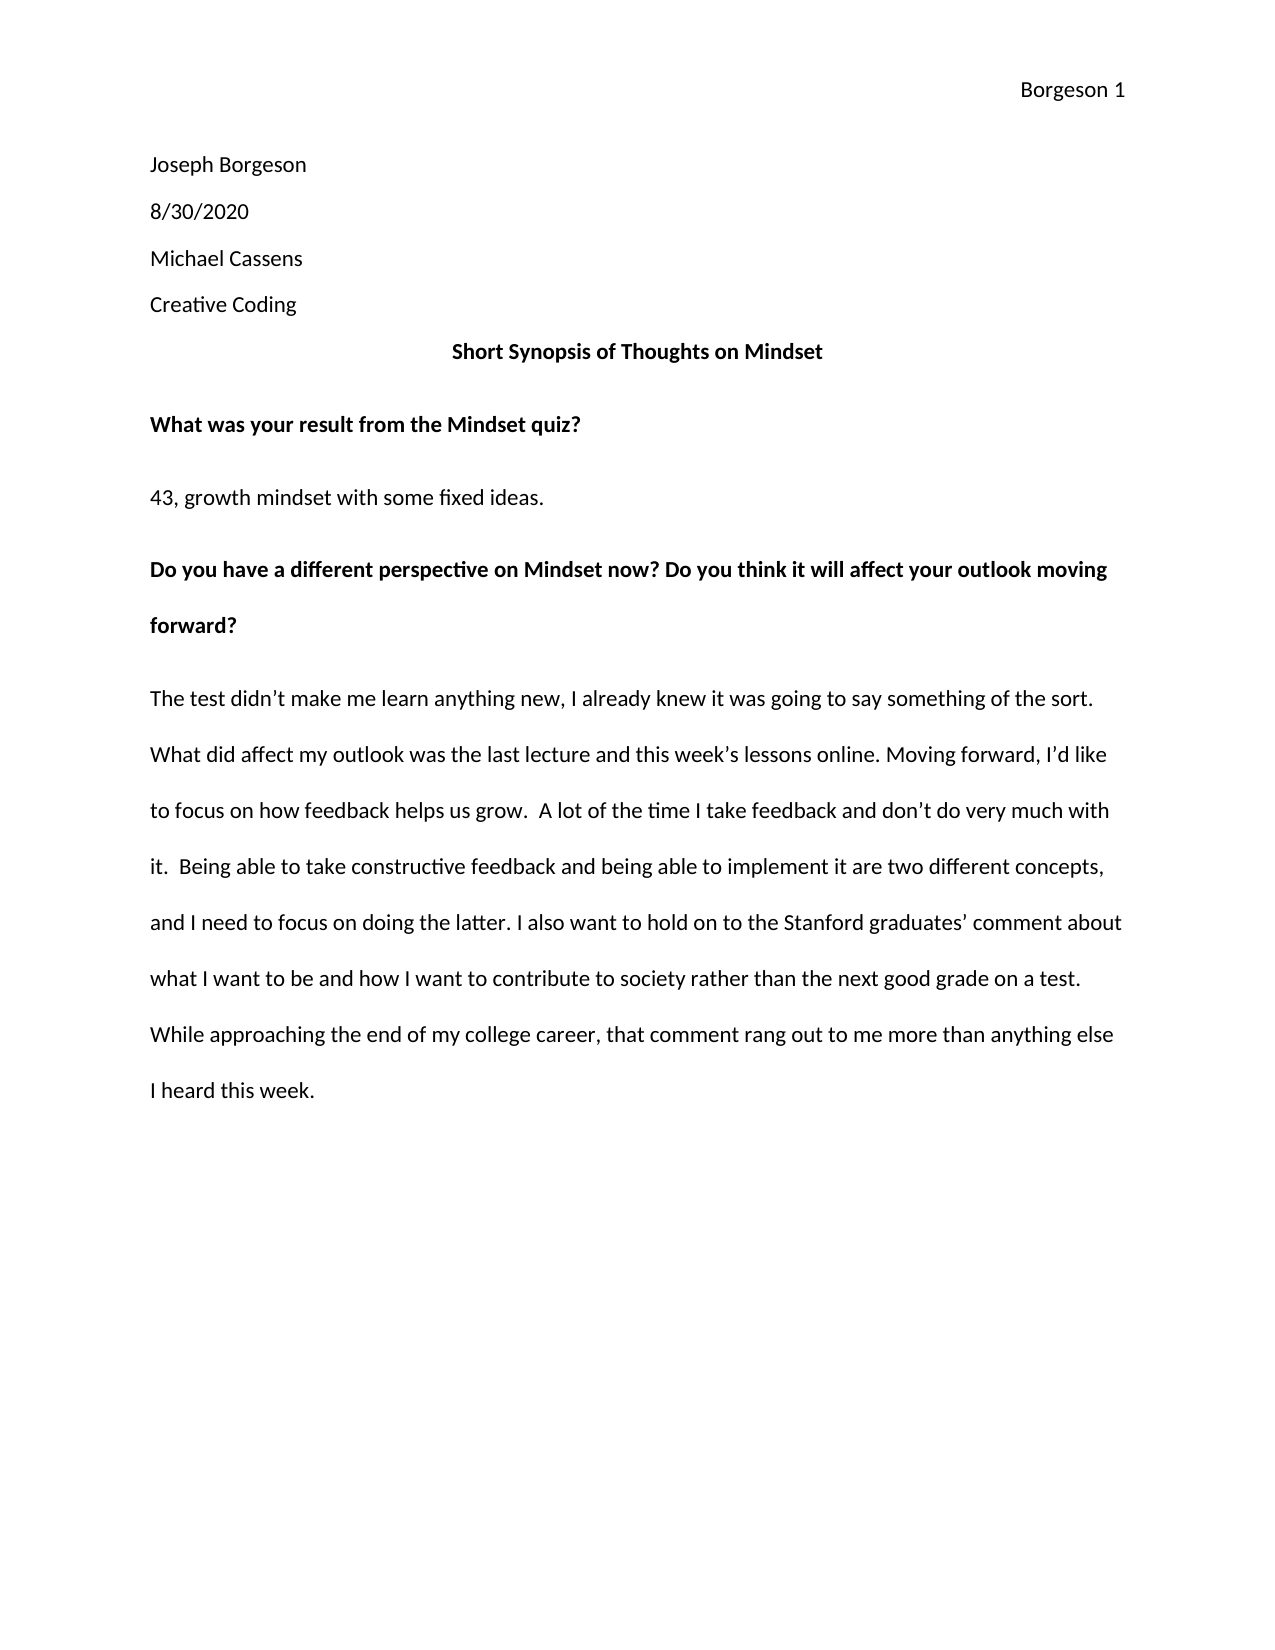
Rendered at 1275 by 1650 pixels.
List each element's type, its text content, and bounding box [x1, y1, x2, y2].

text The test didn’t make me learn anything new, I already knew it was going to say something of the sort. What did affect my outlook was the last lecture and this week’s lessons online. Moving forward, I’d like to focus on how feedback helps us grow. A lot of the time I take feedback and don’t do very much with it. Being able to take constructive feedback and being able to implement it are two different concepts, and I need to focus on doing the latter. I also want to hold on to the Stanford graduates’ comment about what I want to be and how I want to contribute to society rather than the next good grade on a test. While approaching the end of my college career, that comment rang out to me more than anything else I heard this week. [150, 684, 1125, 1105]
text 43, growth mindset with some fixed ideas. [150, 483, 1125, 511]
text Short Synopsis of Thoughts on Mindset [150, 337, 1125, 366]
text Creative Coding [150, 291, 1125, 319]
text 8/30/2020 [150, 197, 1125, 225]
text Do you have a different perspective on Mindset now? Do you think it will affect your outlook moving forward? [150, 556, 1125, 640]
text What was your result from the Mindset quiz? [150, 410, 1125, 438]
text Joseph Borgeson [150, 150, 1125, 178]
text Michael Cassens [150, 244, 1125, 272]
